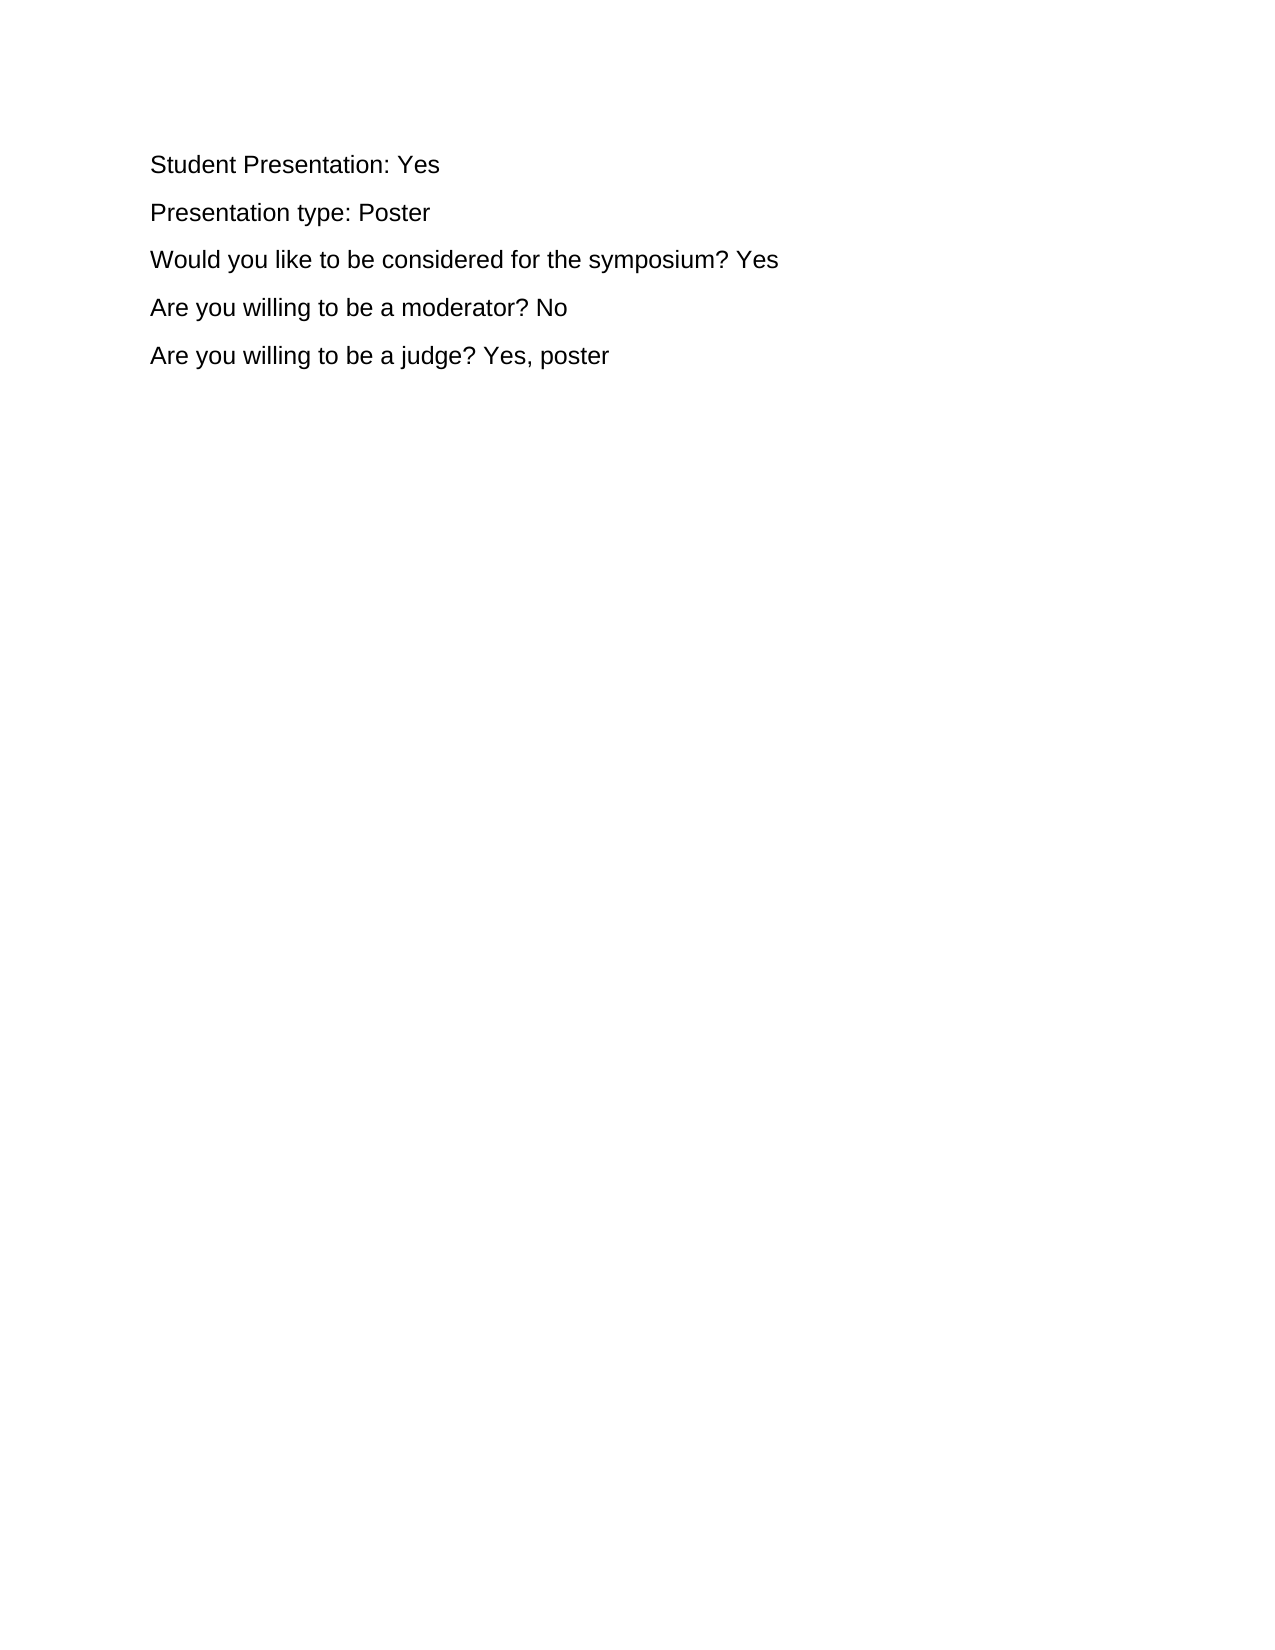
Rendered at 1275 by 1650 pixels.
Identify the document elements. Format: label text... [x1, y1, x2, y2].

text Student Presentation: Yes [150, 150, 1125, 179]
text Are you willing to be a moderator? No [150, 293, 1125, 322]
text Would you like to be considered for the symposium? Yes [150, 245, 1125, 274]
text Are you willing to be a judge? Yes, poster [150, 341, 1125, 369]
text Presentation type: Poster [150, 198, 1125, 226]
